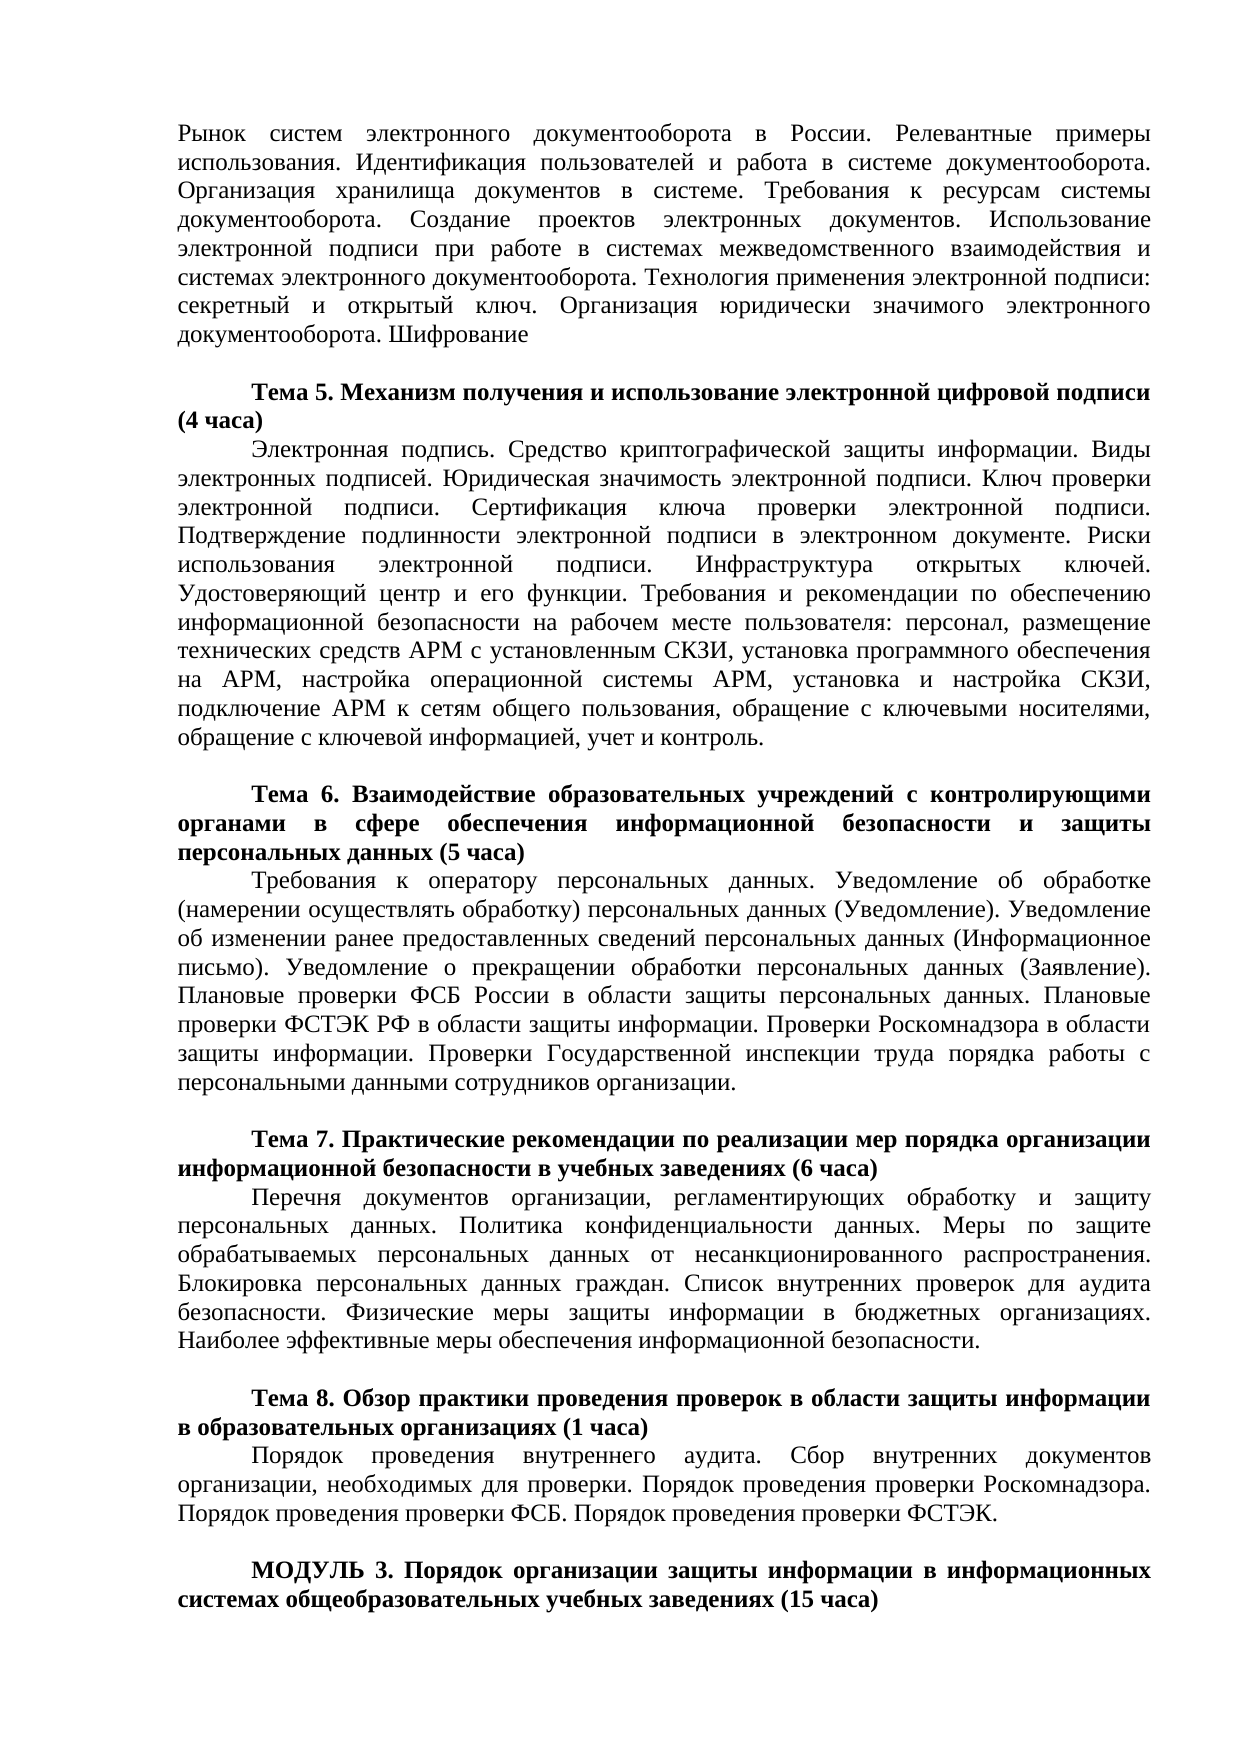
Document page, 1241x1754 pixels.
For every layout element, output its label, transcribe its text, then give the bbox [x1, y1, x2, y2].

text Тема 6. Взаимодействие образовательных учреждений с контролирующими органами в сфере обеспечения информационной безопасности и защиты персональных данных (5 часа) [177, 779, 1152, 866]
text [177, 118, 1152, 348]
text Тема 5. Механизм получения и использование электронной цифровой подписи (4 часа) [177, 377, 1152, 434]
text Электронная подпись. Средство криптографической защиты информации. Виды электронных подписей. Юридическая значимость электронной подписи. Ключ проверки электронной подписи. Сертификация ключа проверки электронной подписи. Подтверждение подлинности электронной подписи в электронном документе. Риски использования электронной подписи. Инфраструктура открытых ключей. Удостоверяющий центр и его функции. Требования и рекомендации по обеспечению информационной безопасности на рабочем месте пользователя: персонал, размещение технических средств АРМ с установленным СКЗИ, установка программного обеспечения на АРМ, настройка операционной системы АРМ, установка и настройка СКЗИ, подключение АРМ к сетям общего пользования, обращение с ключевыми носителями, обращение с ключевой информацией, учет и контроль. [177, 434, 1152, 751]
text Тема 8. Обзор практики проведения проверок в области защиты информации в образовательных организациях (1 часа) [177, 1383, 1152, 1441]
text Модуль 3. Порядок организации защиты информации в информационных системах общеобразовательных учебных заведениях (15 часа) [177, 1556, 1152, 1613]
text Требования к оператору персональных данных. Уведомление об обработке (намерении осуществлять обработку) персональных данных (Уведомление). Уведомление об изменении ранее предоставленных сведений персональных данных (Информационное письмо). Уведомление о прекращении обработки персональных данных (Заявление). Плановые проверки ФСБ России в области защиты персональных данных. Плановые проверки ФСТЭК РФ в области защиты информации. Проверки Роскомнадзора в области защиты информации. Проверки Государственной инспекции труда порядка работы с персональными данными сотрудников организации. [177, 866, 1152, 1096]
text Порядок проведения внутреннего аудита. Сбор внутренних документов организации, необходимых для проверки. Порядок проведения проверки Роскомнадзора. Порядок проведения проверки ФСБ. Порядок проведения проверки ФСТЭК. [177, 1441, 1152, 1527]
text Тема 7. Практические рекомендации по реализации мер порядка организации информационной безопасности в учебных заведениях (6 часа) [177, 1124, 1152, 1182]
text Перечня документов организации, регламентирующих обработку и защиту персональных данных. Политика конфиденциальности данных. Меры по защите обрабатываемых персональных данных от несанкционированного распространения. Блокировка персональных данных граждан. Список внутренних проверок для аудита безопасности. Физические меры защиты информации в бюджетных организациях. Наиболее эффективные меры обеспечения информационной безопасности. [177, 1182, 1152, 1354]
